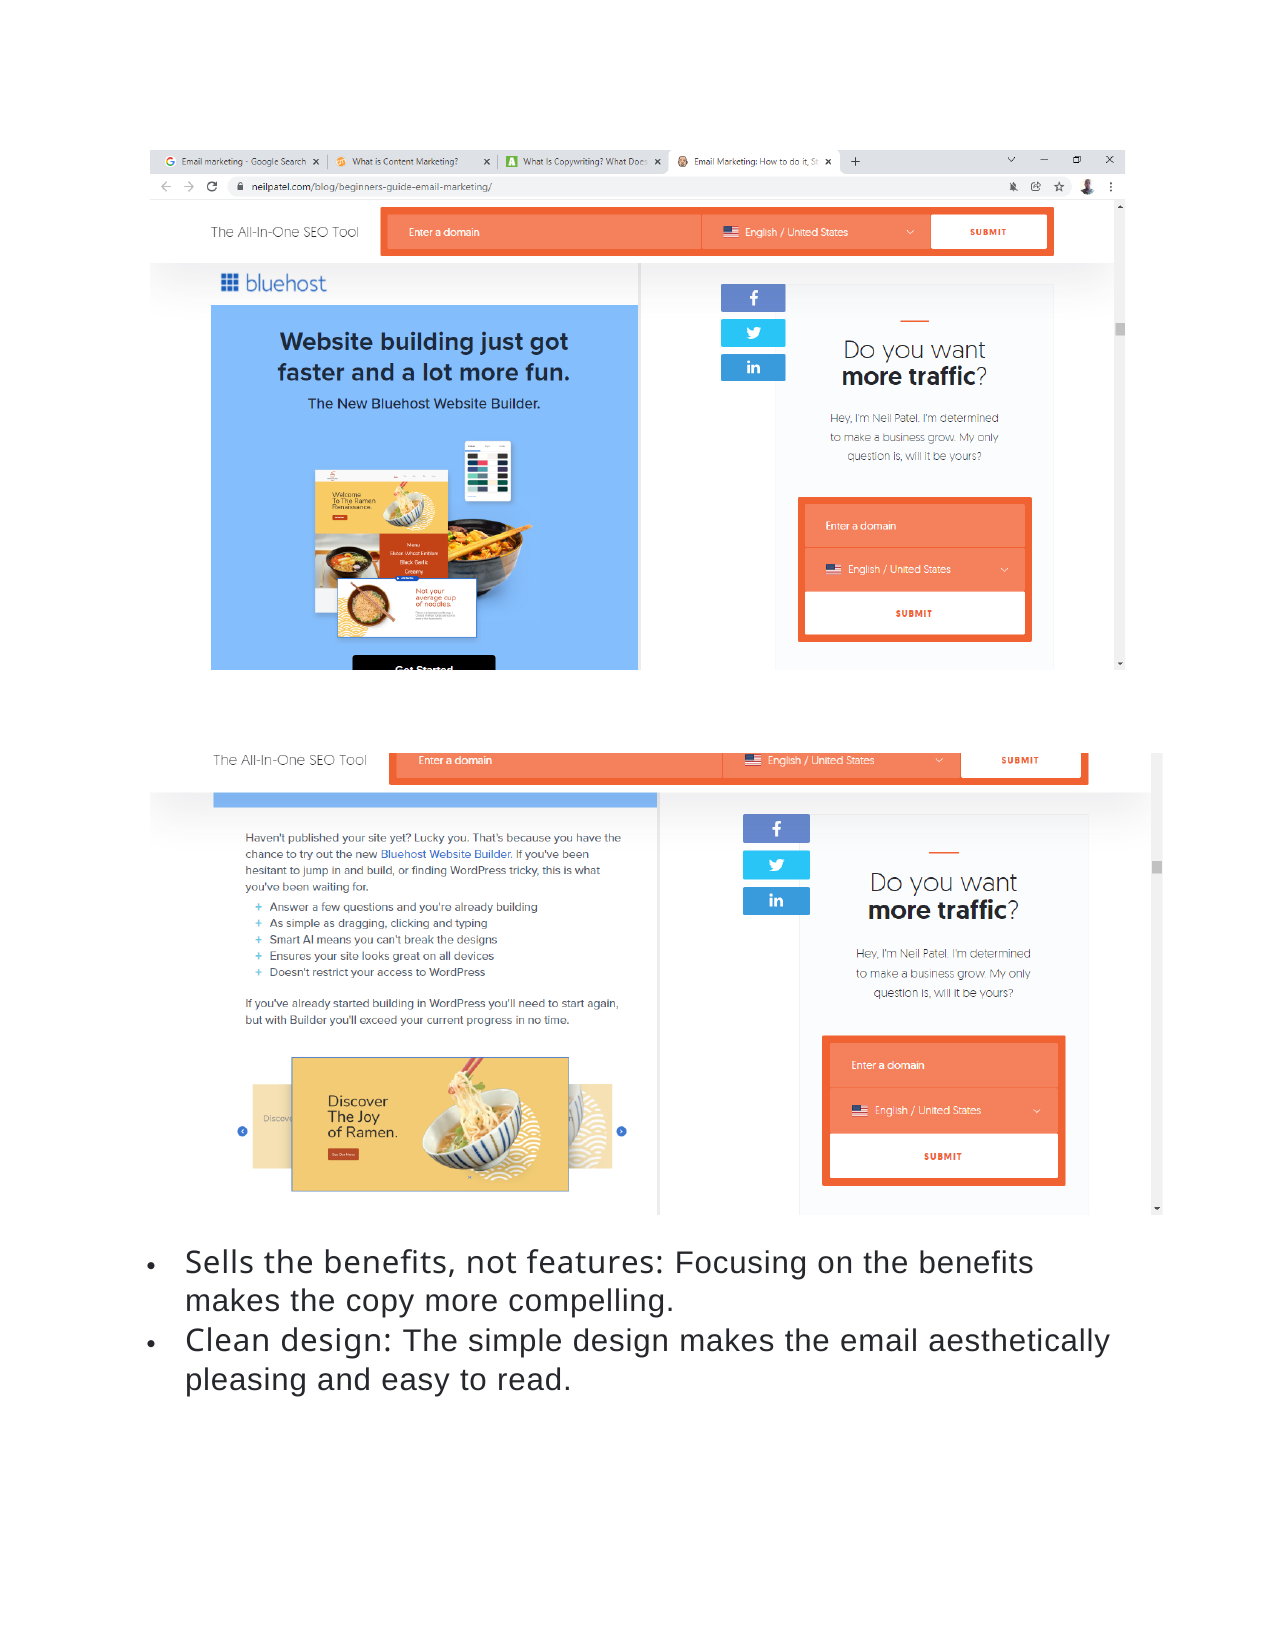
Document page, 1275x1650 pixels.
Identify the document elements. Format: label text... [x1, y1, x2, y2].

list Sells the benefits, not features: Focusing on the benefits makes the copy more compelling. [147, 1240, 1125, 1318]
picture [150, 150, 1125, 670]
picture [150, 753, 1163, 1215]
list Clean design: The simple design makes the email aesthetically pleasing and easy to read. [147, 1318, 1125, 1397]
